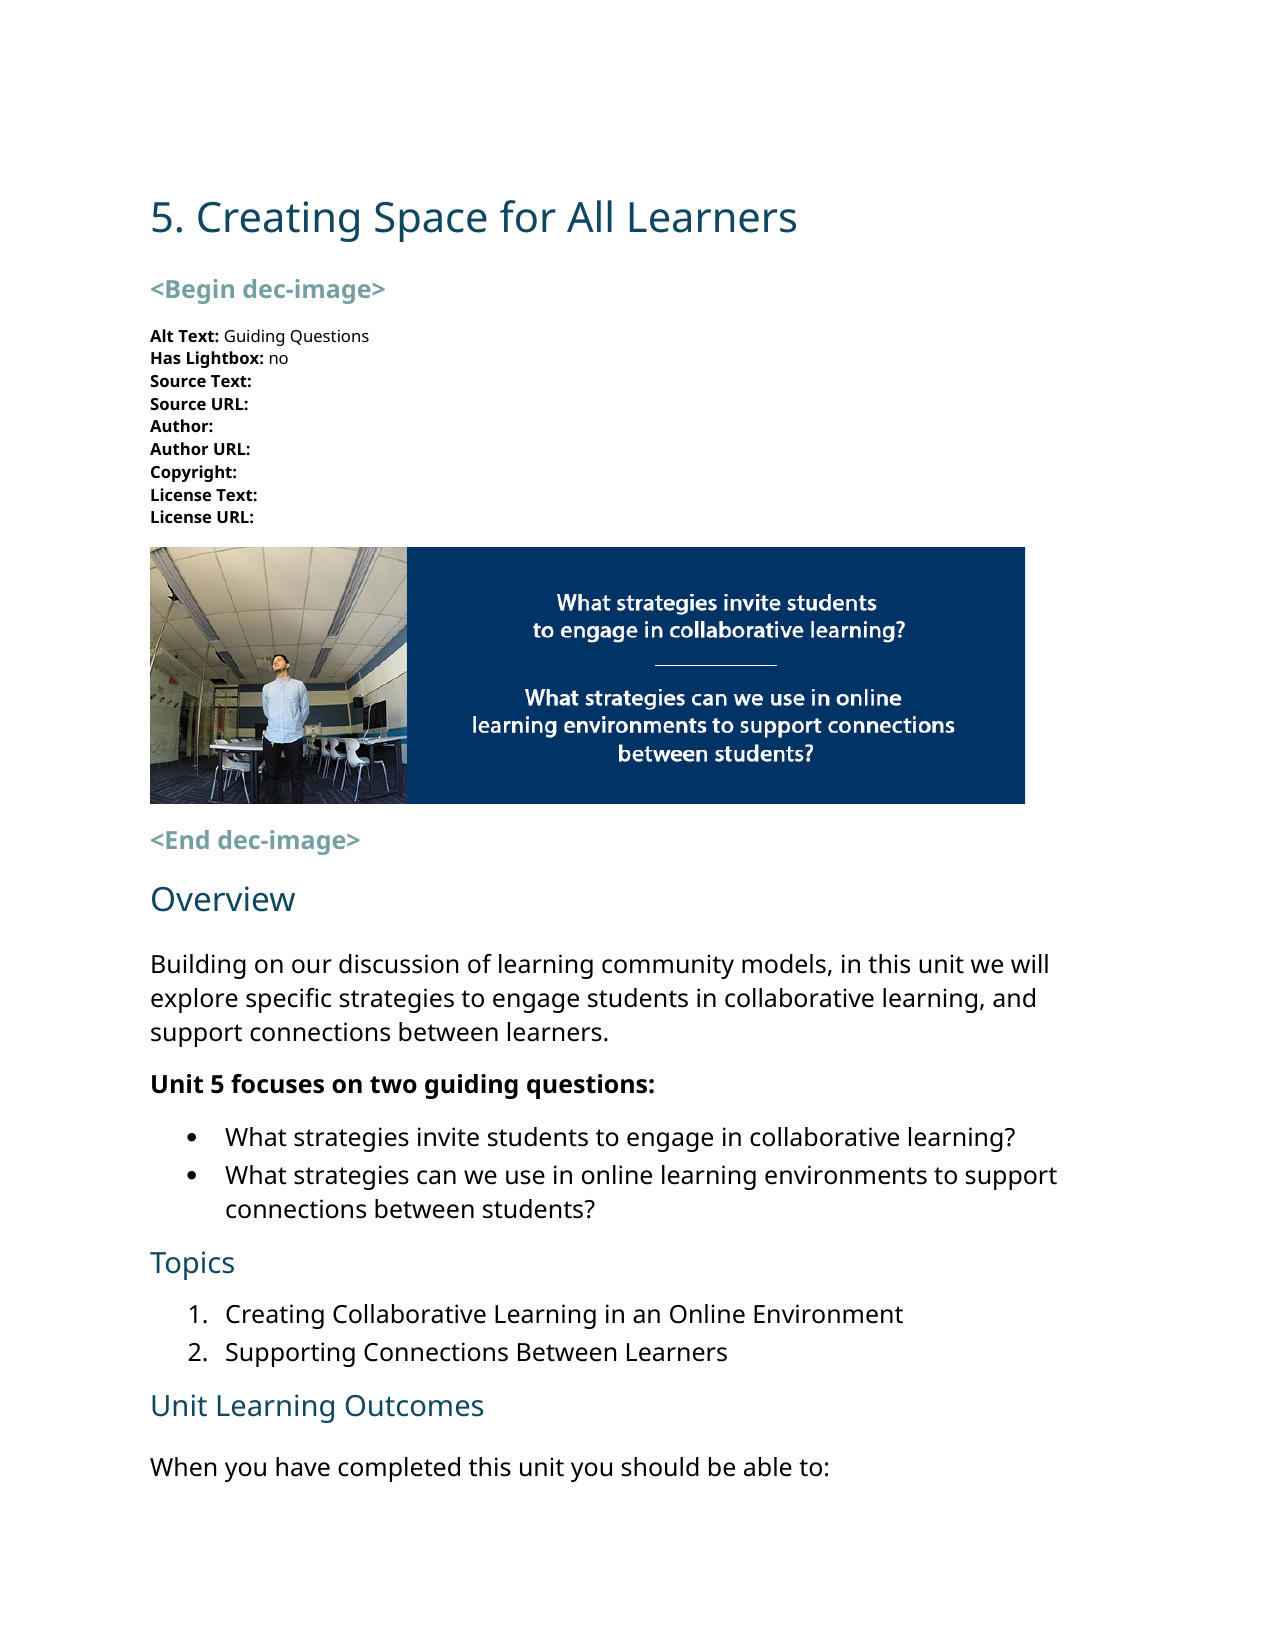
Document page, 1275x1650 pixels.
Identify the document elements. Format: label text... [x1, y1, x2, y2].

subtitle Unit Learning Outcomes [150, 1385, 1125, 1425]
list Supporting Connections Between Learners [187, 1334, 1125, 1368]
subtitle 5. Creating Space for All Learners [150, 187, 1125, 244]
text <Begin dec-image> [150, 271, 1125, 306]
text When you have completed this unit you should be able to: [150, 1449, 1125, 1483]
subtitle Topics [150, 1243, 1125, 1282]
text Unit 5 focuses on two guiding questions: [150, 1067, 1125, 1101]
picture [150, 547, 1025, 804]
list What strategies can we use in online learning environments to support connections between students? [187, 1158, 1125, 1226]
text <End dec-image> [150, 822, 1125, 857]
text Alt Text: Guiding Questions Has Lightbox: no Source Text: Source URL: Author: Author URL: Copyright: License Text: License URL: [150, 324, 1125, 529]
text Building on our discussion of learning community models, in this unit we will explore specific strategies to engage students in collaborative learning, and support connections between learners. [150, 946, 1125, 1048]
list Creating Collaborative Learning in an Online Environment [187, 1297, 1125, 1331]
subtitle Overview [150, 875, 1125, 921]
list What strategies invite students to engage in collaborative learning? [187, 1120, 1125, 1154]
